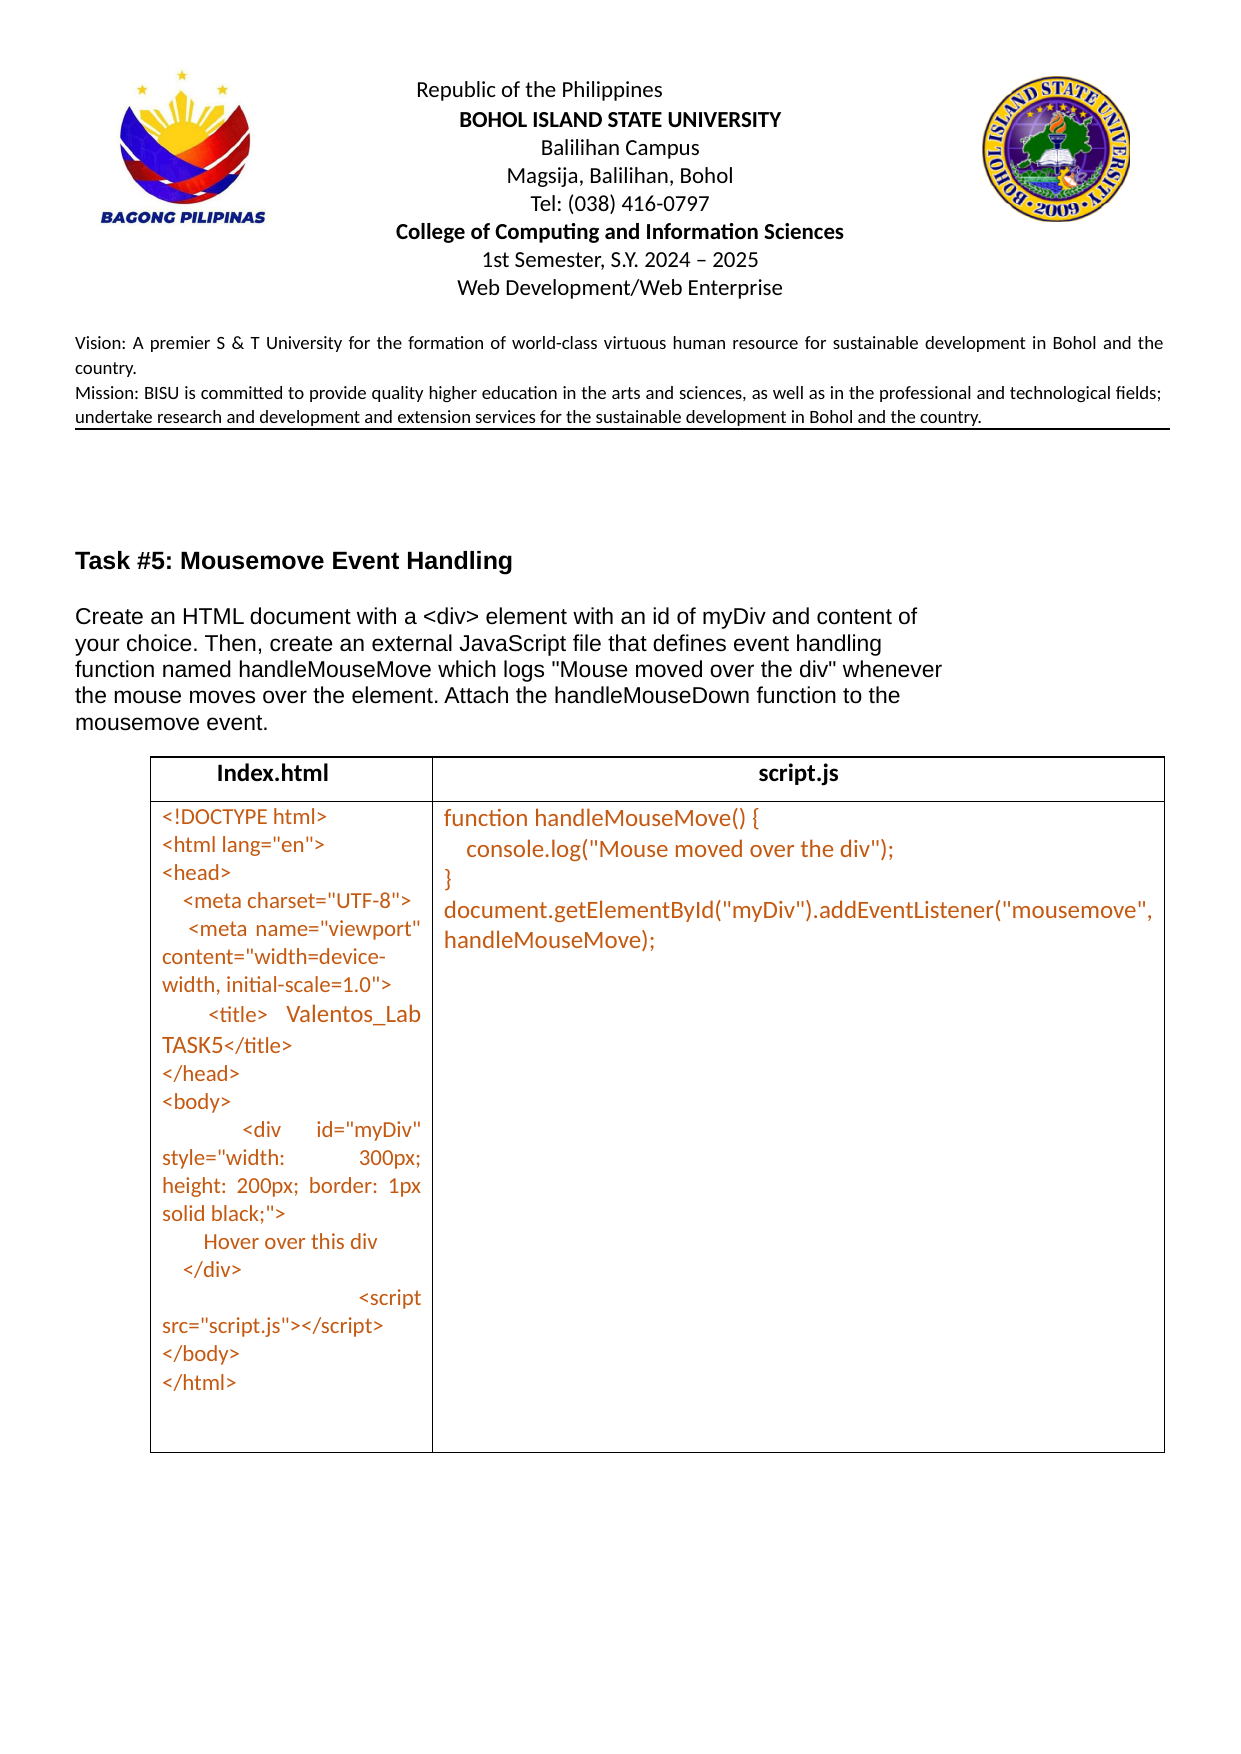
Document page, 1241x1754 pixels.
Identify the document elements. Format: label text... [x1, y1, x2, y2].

text the mouse moves over the element. Attach the handleMouseDown function to the [75, 682, 1165, 708]
table_cell <!DOCTYPE html> <html lang="en"> <head> <meta charset="UTF-8"> <meta name="viewport" content="width=device-width, initial-scale=1.0"> <title> Valentos_Lab TASK5</title> </head> <body> <div id="myDiv" style="width: 300px; height: 200px; border: 1px solid black;"> Hover over this div </div> <script src="script.js"></script> </body> </html> [151, 802, 432, 1452]
table_header script.js [433, 758, 1164, 801]
picture [982, 76, 1130, 222]
picture [37, 51, 324, 243]
text Create an HTML document with a <div> element with an id of myDiv and content of [75, 603, 1165, 629]
table_cell function handleMouseMove() { console.log("Mouse moved over the div"); } document.getElementById("myDiv").addEventListener("mousemove", handleMouseMove); [433, 802, 1164, 1452]
table_header Index.html [151, 758, 432, 801]
text your choice. Then, create an external JavaScript file that defines event handling [75, 629, 1165, 656]
text function named handleMouseMove which logs "Mouse moved over the div" whenever [75, 656, 1165, 682]
text mousemove event. [75, 708, 1165, 735]
text Task #5: Mousemove Event Handling [75, 546, 1165, 574]
